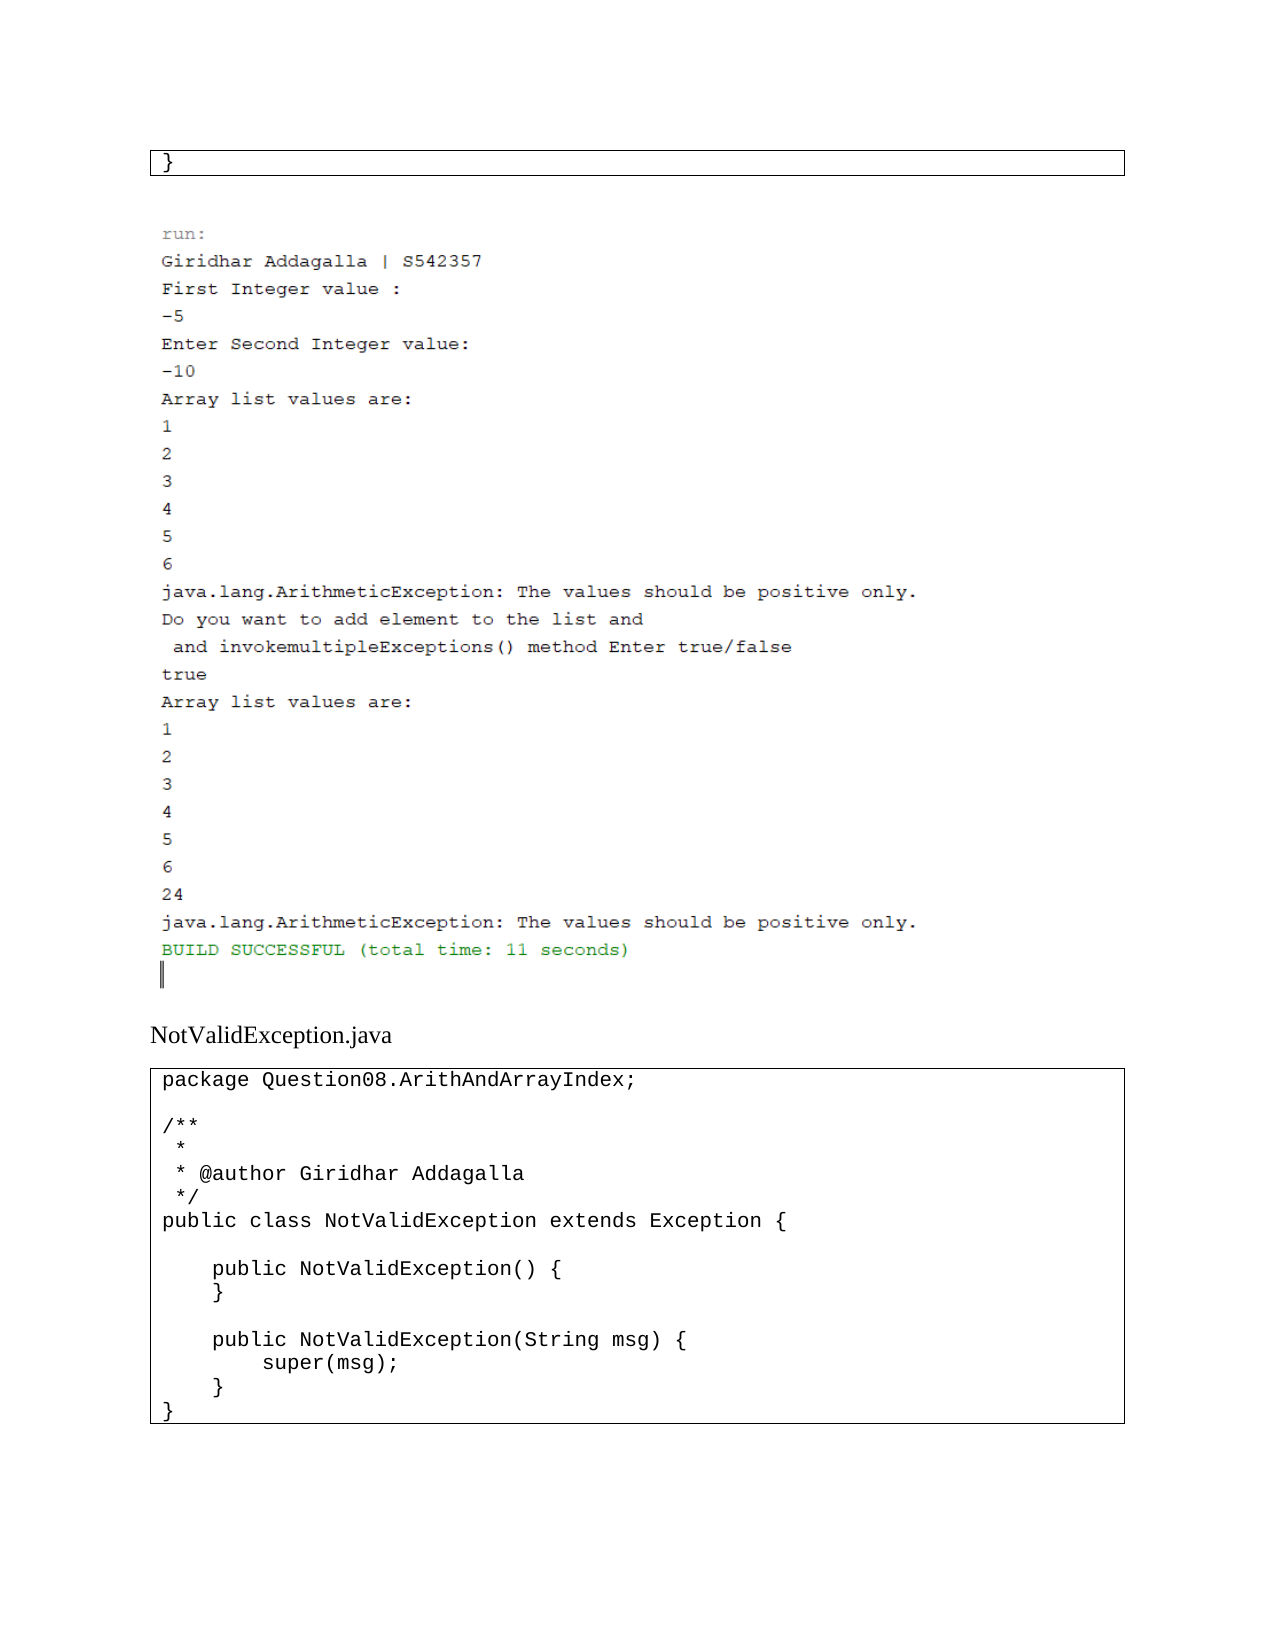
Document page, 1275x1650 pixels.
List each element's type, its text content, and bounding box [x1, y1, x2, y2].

picture [150, 223, 946, 1001]
text NotValidException.java [150, 1020, 1125, 1048]
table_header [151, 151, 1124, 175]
table_header package Question08.ArithAndArrayIndex; /** * * @author Giridhar Addagalla */ public class NotValidException extends Exception { public NotValidException() { } public NotValidException(String msg) { super(msg); } } [151, 1069, 1124, 1423]
